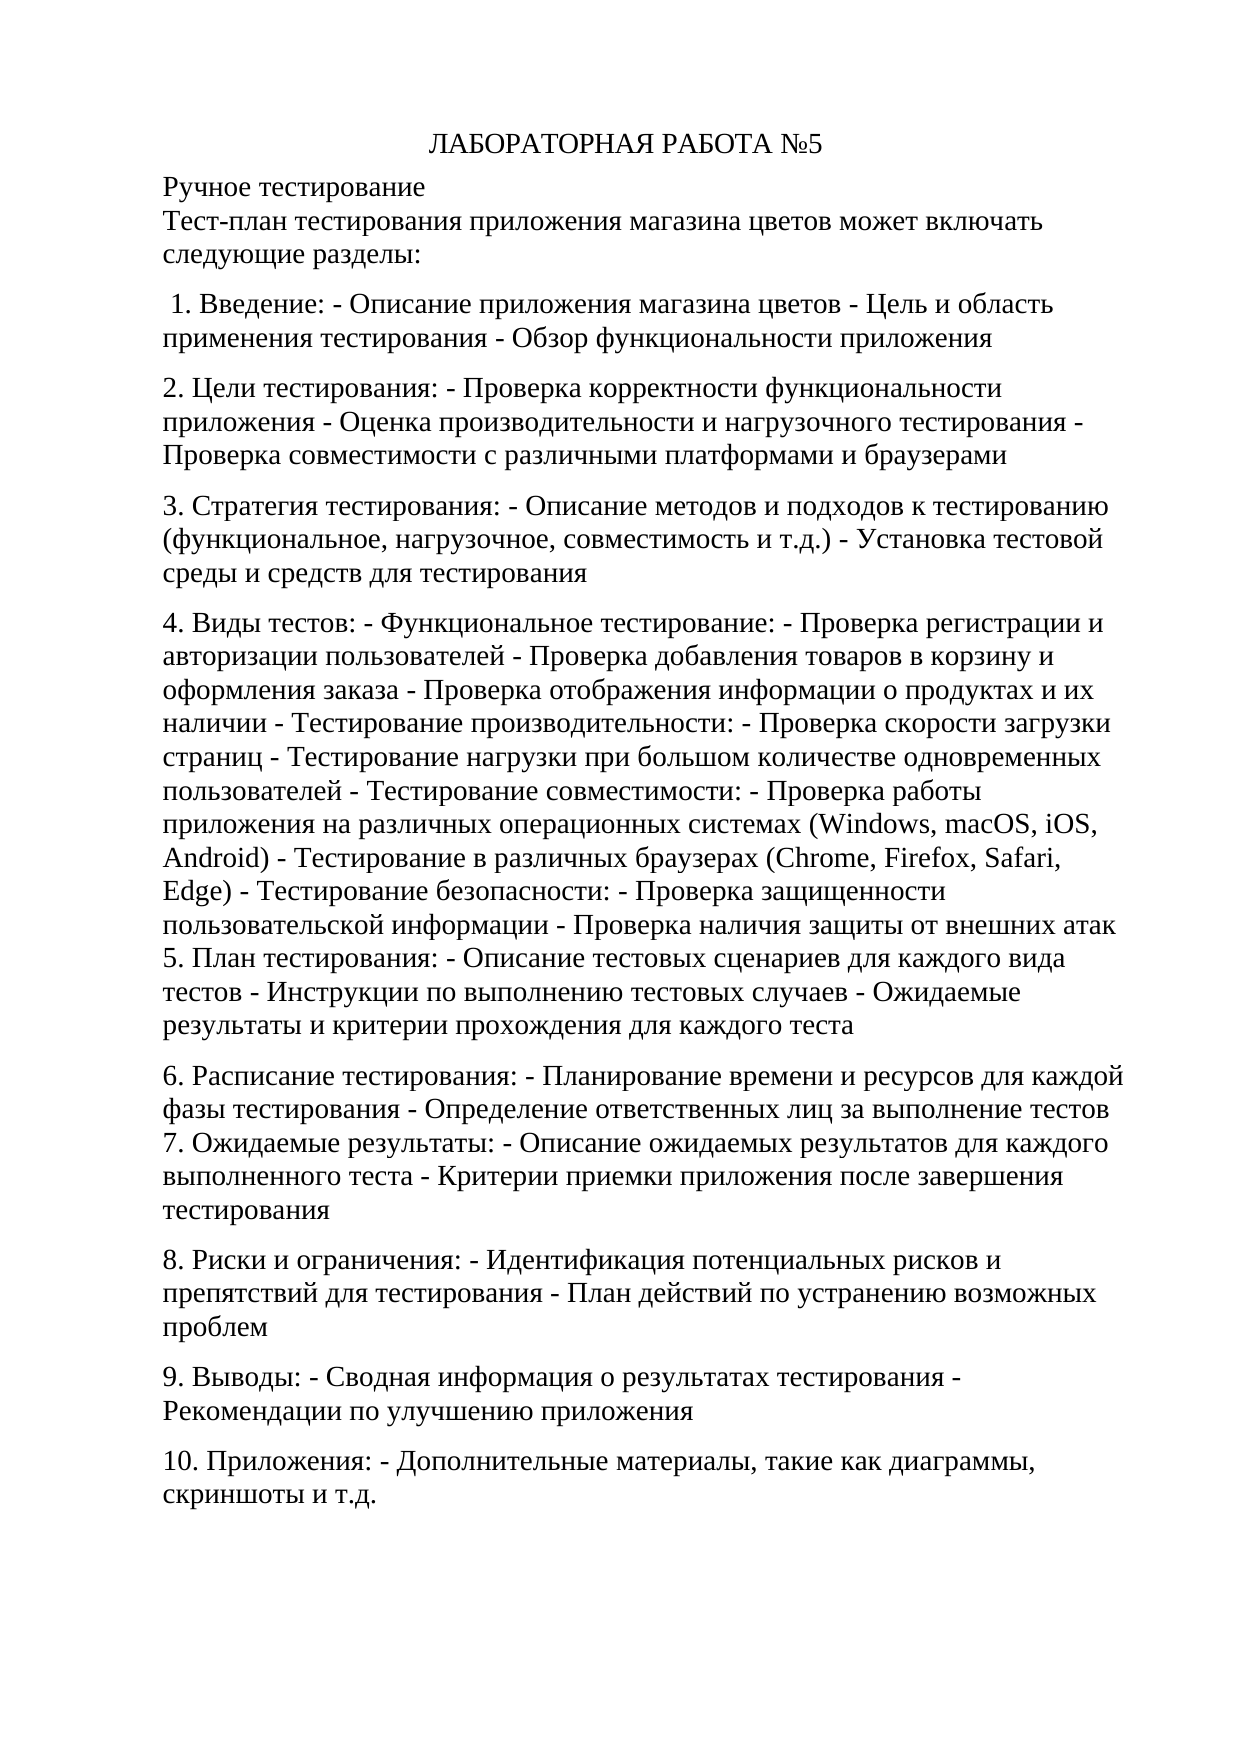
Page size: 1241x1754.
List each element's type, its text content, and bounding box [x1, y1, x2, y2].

text 2. Цели тестирования: - Проверка корректности функциональности приложения - Оценка производительности и нагрузочного тестирования - Проверка совместимости с различными платформами и браузерами [162, 370, 1137, 471]
text 6. Расписание тестирования: - Планирование времени и ресурсов для каждой фазы тестирования - Определение ответственных лиц за выполнение тестов 7. Ожидаемые результаты: - Описание ожидаемых результатов для каждого выполненного теста - Критерии приемки приложения после завершения тестирования [330, 1058, 1137, 1225]
text 4. Виды тестов: - Функциональное тестирование: - Проверка регистрации и авторизации пользователей - Проверка добавления товаров в корзину и оформления заказа - Проверка отображения информации о продуктах и их наличии - Тестирование производительности: - Проверка скорости загрузки страниц - Тестирование нагрузки при большом количестве одновременных пользователей - Тестирование совместимости: - Проверка работы приложения на различных операционных системах (Windows, macOS, iOS, Android) - Тестирование в различных браузерах (Chrome, Firefox, Safari, Edge) - Тестирование безопасности: - Проверка защищенности пользовательской информации - Проверка наличия защиты от внешних атак 5. План тестирования: - Описание тестовых сценариев для каждого вида тестов - Инструкции по выполнению тестовых случаев - Ожидаемые результаты и критерии прохождения для каждого теста [162, 605, 1137, 1041]
text 8. Риски и ограничения: - Идентификация потенциальных рисков и препятствий для тестирования - План действий по устранению возможных проблем [268, 1242, 1137, 1343]
text Тест-план тестирования приложения магазина цветов может включать следующие разделы: [422, 203, 1137, 270]
text 10. Приложения: - Дополнительные материалы, такие как диаграммы, скриншоты и т.д. [377, 1443, 1137, 1510]
text Ручное тестирование [162, 169, 1137, 203]
text 9. Выводы: - Сводная информация о результатах тестирования - Рекомендации по улучшению приложения [694, 1359, 1137, 1426]
text 3. Стратегия тестирования: - Описание методов и подходов к тестированию (функциональное, нагрузочное, совместимость и т.д.) - Установка тестовой среды и средств для тестирования [587, 488, 1137, 588]
list ЛАБОРАТОРНАЯ РАБОТА №5 [196, 126, 1056, 160]
text 1. Введение: - Описание приложения магазина цветов - Цель и область применения тестирования - Обзор функциональности приложения [993, 287, 1137, 354]
